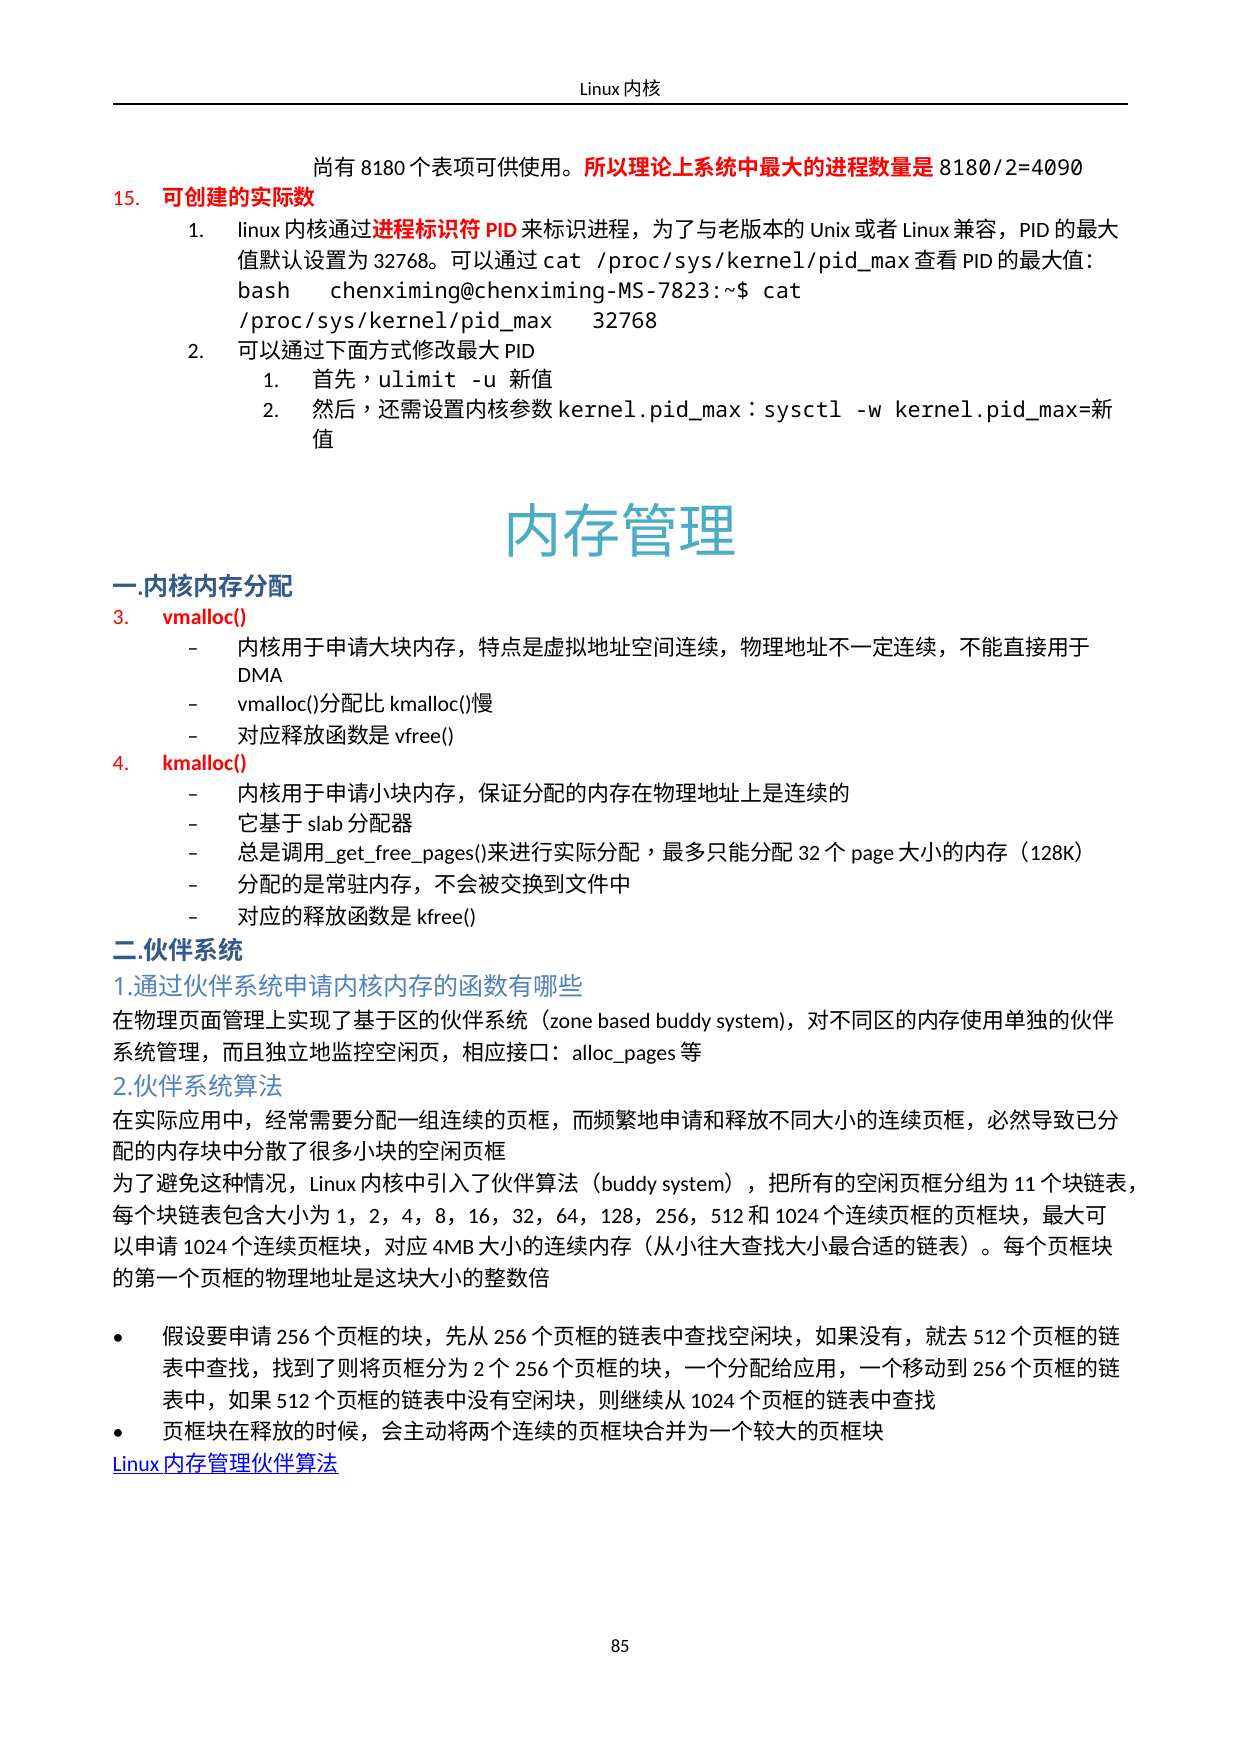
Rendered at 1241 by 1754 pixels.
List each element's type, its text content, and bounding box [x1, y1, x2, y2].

list vmalloc()分配比kmalloc()慢 [187, 688, 1128, 718]
text 1.通过伙伴系统申请内核内存的函数有哪些 [112, 967, 1128, 1003]
list 它基于slab分配器 [187, 808, 1128, 837]
list 首先，ulimit -u 新值 [262, 364, 1128, 394]
text 为了避免这种情况，Linux内核中引入了伙伴算法（buddy system），把所有的空闲页框分组为11个块链表，每个块链表包含大小为1，2，4，8，16，32，64，128，256，512和1024个连续页框的页框块，最大可以申请1024个连续页框块，对应4MB大小的连续内存（从小往大查找大小最合适的链表）。每个页框块的第一个页框的物理地址是这块大小的整数倍 [112, 1166, 1128, 1293]
text Linux内存管理伙伴算法 [112, 1446, 1128, 1478]
text 二.伙伴系统 [112, 931, 1128, 967]
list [262, 150, 1128, 182]
list kmalloc() [112, 749, 1128, 776]
list 可以通过下面方式修改最大PID [187, 334, 1128, 364]
list 分配的是常驻内存，不会被交换到文件中 [187, 867, 1128, 899]
list 总是调用_get_free_pages()来进行实际分配，最多只能分配32个page大小的内存（128K） [187, 837, 1128, 867]
list 对应的释放函数是kfree() [187, 899, 1128, 931]
list 假设要申请256个页框的块，先从256个页框的链表中查找空闲块，如果没有，就去512个页框的链表中查找，找到了则将页框分为2个256个页框的块，一个分配给应用，一个移动到256个页框的链表中，如果512个页框的链表中没有空闲块，则继续从1024个页框的链表中查找 [112, 1319, 1128, 1414]
list vmalloc() [112, 603, 1128, 629]
text 一.内核内存分配 [112, 569, 1128, 603]
list 页框块在释放的时候，会主动将两个连续的页框块合并为一个较大的页框块 [112, 1414, 1128, 1446]
list 然后，还需设置内核参数kernel.pid_max：sysctl -w kernel.pid_max=新值 [262, 394, 1128, 454]
list 可创建的实际数 [112, 182, 1128, 212]
list 内核用于申请大块内存，特点是虚拟地址空间连续，物理地址不一定连续，不能直接用于DMA [187, 629, 1128, 688]
text 在实际应用中，经常需要分配一组连续的页框，而频繁地申请和释放不同大小的连续页框，必然导致已分配的内存块中分散了很多小块的空闲页框 [112, 1103, 1128, 1166]
list 内核用于申请小块内存，保证分配的内存在物理地址上是连续的 [187, 776, 1128, 808]
text 2.伙伴系统算法 [112, 1066, 1128, 1103]
text 在物理页面管理上实现了基于区的伙伴系统（zone based buddy system)，对不同区的内存使用单独的伙伴系统管理，而且独立地监控空闲页，相应接口：alloc_pages等 [112, 1003, 1128, 1066]
list 对应释放函数是vfree() [187, 718, 1128, 749]
subtitle 内存管理 [112, 484, 1128, 569]
list linux内核通过进程标识符PID来标识进程，为了与老版本的Unix或者Linux兼容，PID的最大值默认设置为32768。可以通过cat /proc/sys/kernel/pid_max查看PID的最大值： bash chenximing@chenximing-MS-7823:~$ cat /proc/sys/kernel/pid_max 32768 [187, 212, 1128, 334]
